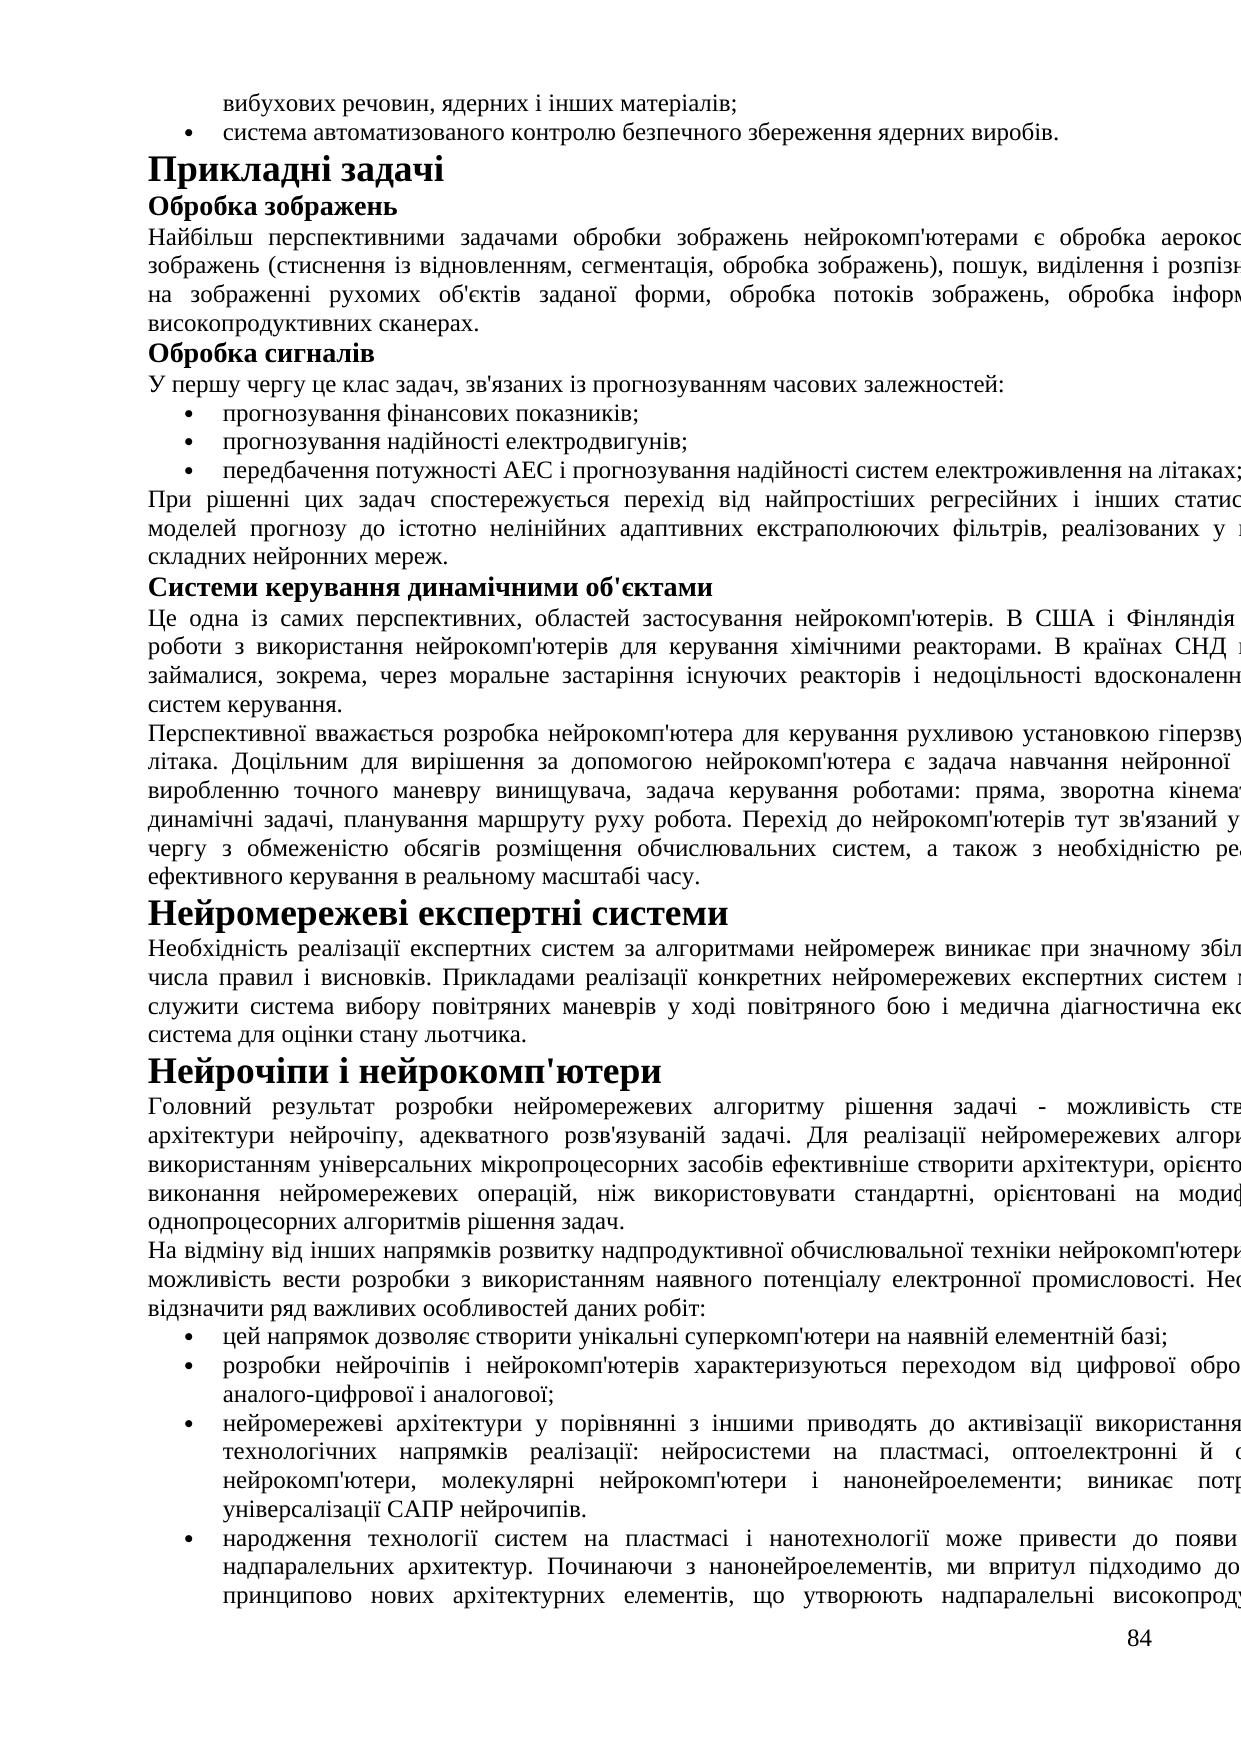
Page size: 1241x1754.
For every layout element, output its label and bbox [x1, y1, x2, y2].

table_header [148, 89, 1240, 1609]
